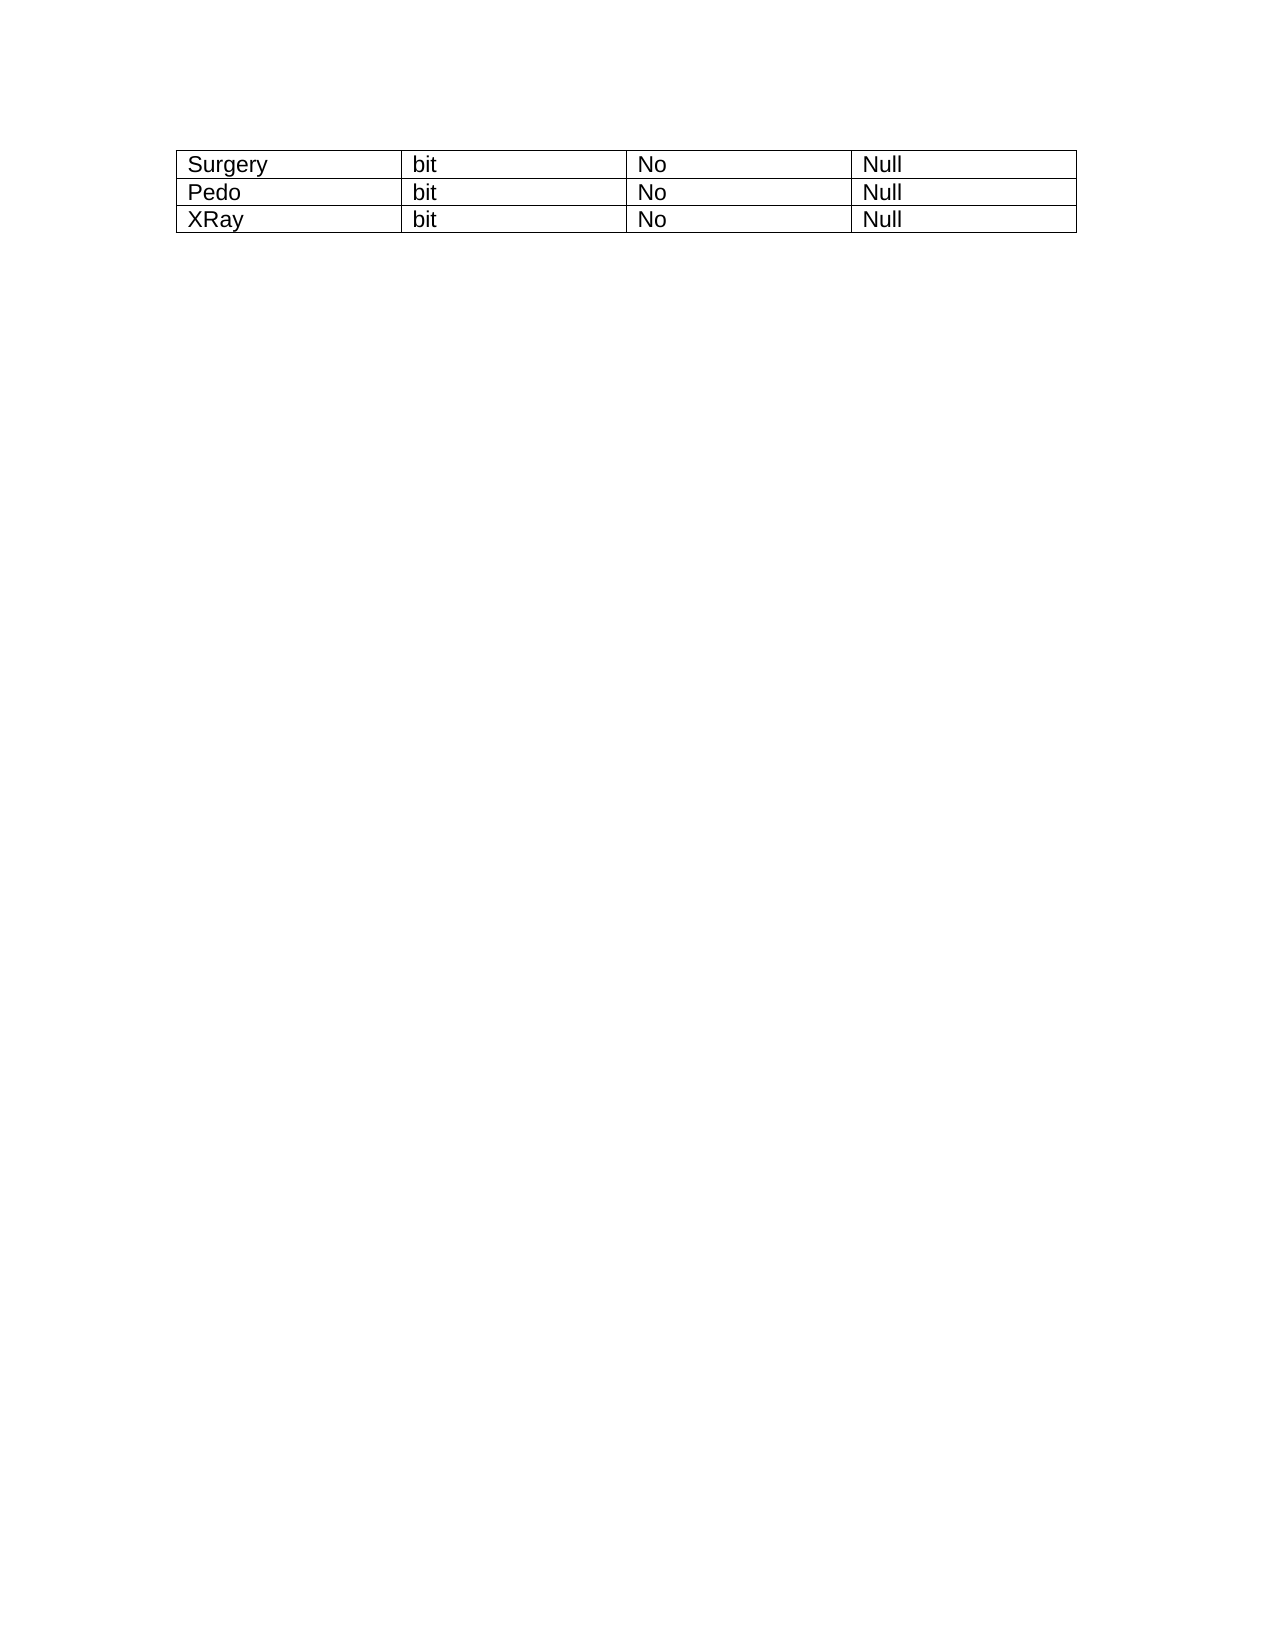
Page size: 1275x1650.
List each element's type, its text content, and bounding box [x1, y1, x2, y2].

table_cell Pedo [177, 179, 401, 205]
table_cell XRay [177, 206, 401, 232]
table_cell Null [852, 151, 1076, 177]
table_cell Surgery [177, 151, 401, 177]
table_cell bit [402, 151, 626, 177]
table_cell bit [402, 206, 626, 232]
table_cell bit [402, 179, 626, 205]
table_cell No [627, 179, 851, 205]
table_cell No [627, 151, 851, 177]
table_cell Null [852, 206, 1076, 232]
table_cell Null [852, 179, 1076, 205]
table_cell No [627, 206, 851, 232]
